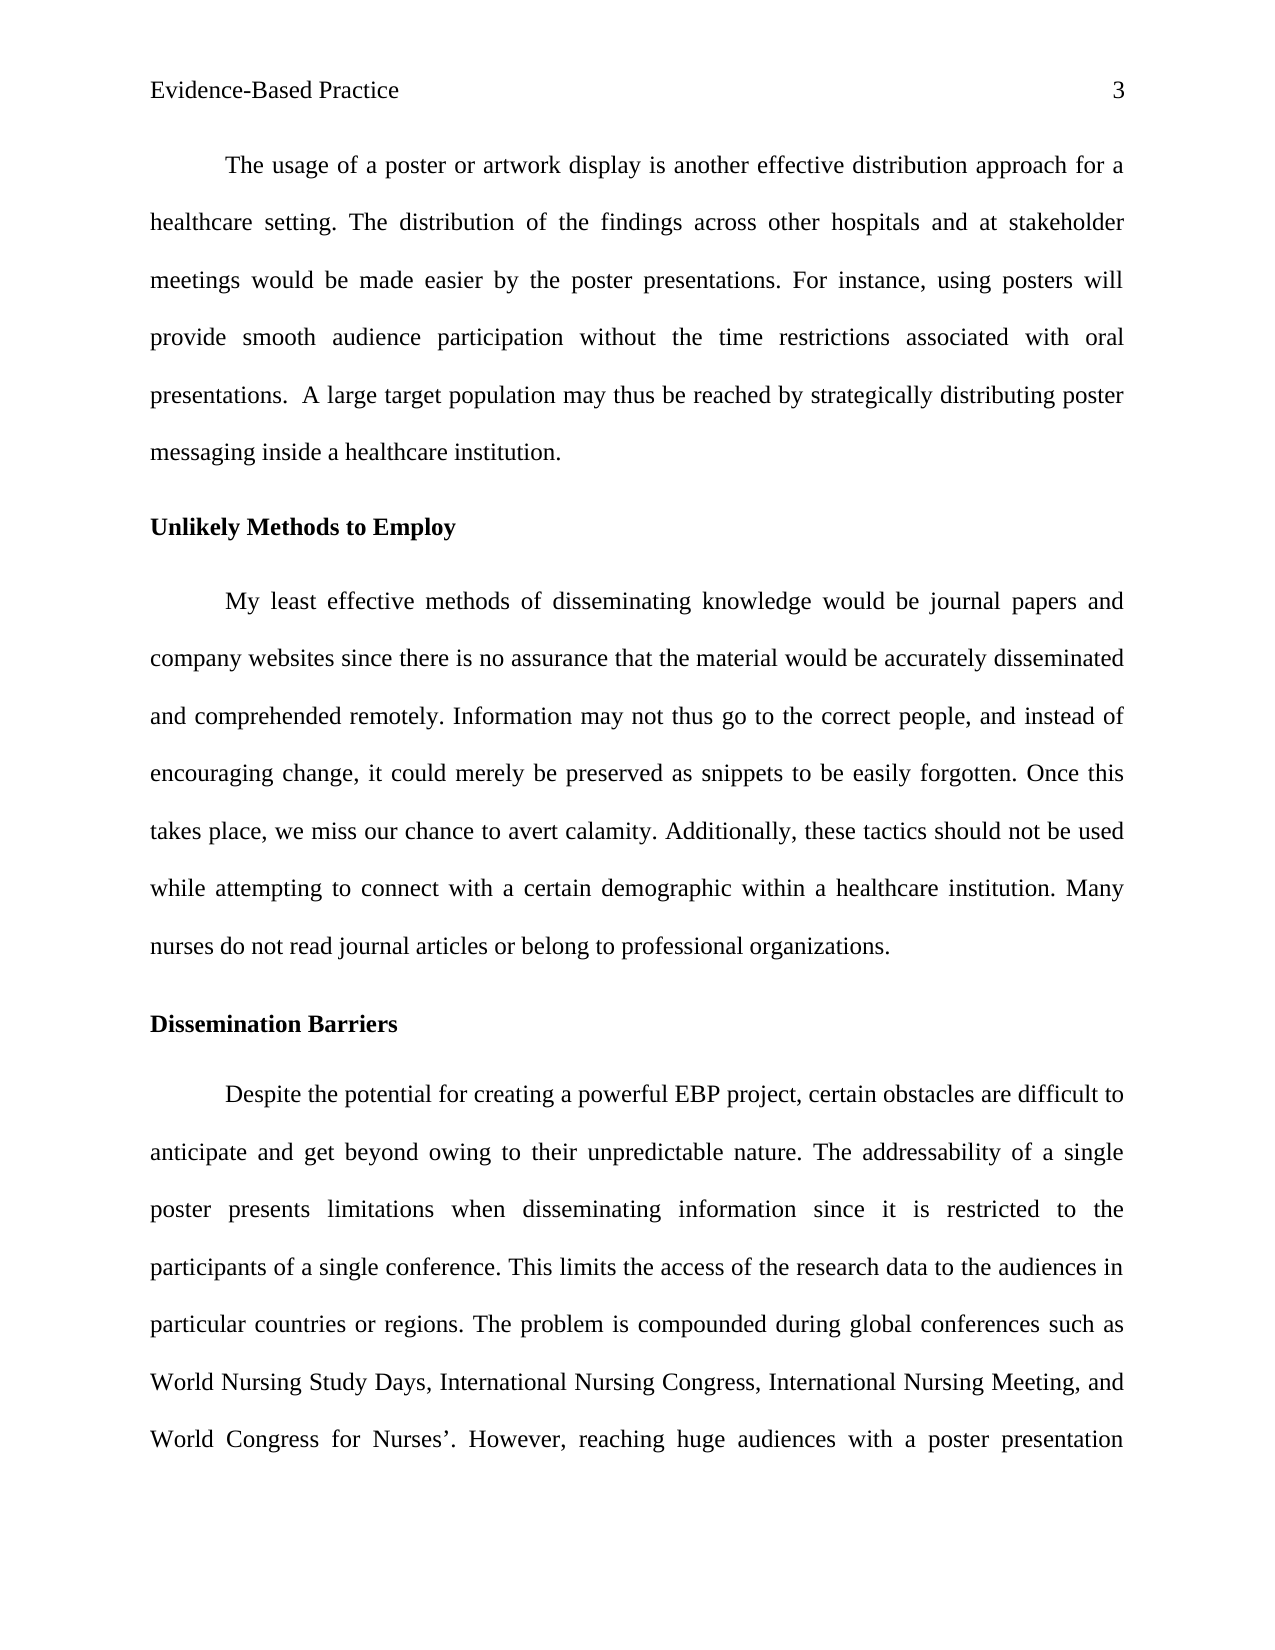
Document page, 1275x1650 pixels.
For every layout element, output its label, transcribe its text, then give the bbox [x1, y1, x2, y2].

text The usage of a poster or artwork display is another effective distribution approach for a healthcare setting. The distribution of the findings across other hospitals and at stakeholder meetings would be made easier by the poster presentations. For instance, using posters will provide smooth audience participation without the time restrictions associated with oral presentations. A large target population may thus be reached by strategically distributing poster messaging inside a healthcare institution. [150, 150, 1125, 466]
text My least effective methods of disseminating knowledge would be journal papers and company websites since there is no assurance that the material would be accurately disseminated and comprehended remotely. Information may not thus go to the correct people, and instead of encouraging change, it could merely be preserved as snippets to be easily forgotten. Once this takes place, we miss our chance to avert calamity. Additionally, these tactics should not be used while attempting to connect with a certain demographic within a healthcare institution. Many nurses do not read journal articles or belong to professional organizations. [150, 586, 1125, 959]
subtitle Dissemination Barriers [150, 1009, 1125, 1038]
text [150, 1079, 1125, 1453]
text Unlikely Methods to Employ [150, 512, 1125, 540]
